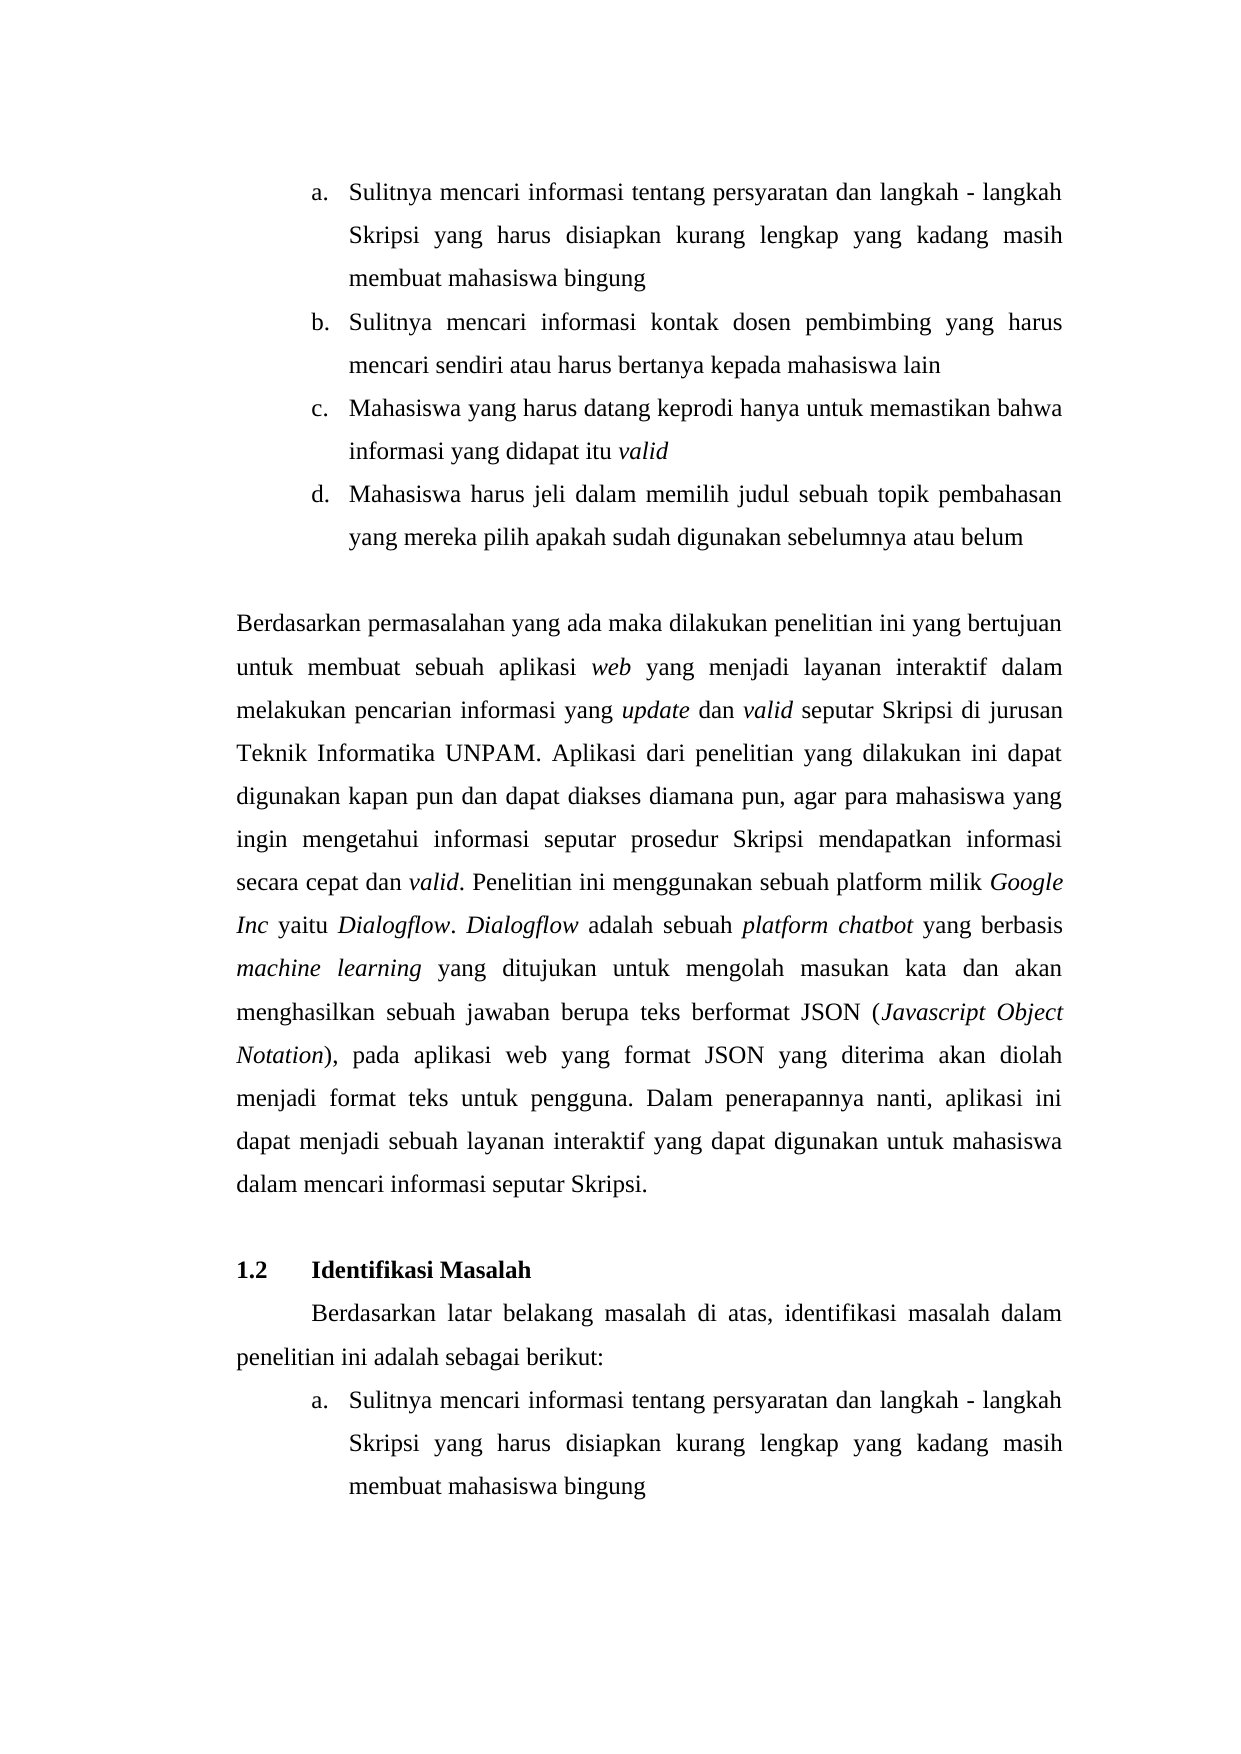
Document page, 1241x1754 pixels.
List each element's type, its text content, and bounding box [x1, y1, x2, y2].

list Sulitnya mencari informasi tentang persyaratan dan langkah - langkah Skripsi yang harus disiapkan kurang lengkap yang kadang masih membuat mahasiswa bingung [311, 177, 1063, 292]
list Mahasiswa harus jeli dalam memilih judul sebuah topik pembahasan yang mereka pilih apakah sudah digunakan sebelumnya atau belum [311, 479, 1063, 551]
list Sulitnya mencari informasi kontak dosen pembimbing yang harus mencari sendiri atau harus bertanya kepada mahasiswa lain [311, 307, 1063, 378]
list Identifikasi Masalah [236, 1255, 1063, 1284]
list Sulitnya mencari informasi tentang persyaratan dan langkah - langkah Skripsi yang harus disiapkan kurang lengkap yang kadang masih membuat mahasiswa bingung [311, 1385, 1063, 1500]
text Berdasarkan latar belakang masalah di atas, identifikasi masalah dalam penelitian ini adalah sebagai berikut: [236, 1298, 1063, 1370]
list Mahasiswa yang harus datang keprodi hanya untuk memastikan bahwa informasi yang didapat itu valid [311, 393, 1063, 465]
text Berdasarkan permasalahan yang ada maka dilakukan penelitian ini yang bertujuan untuk membuat sebuah aplikasi web yang menjadi layanan interaktif dalam melakukan pencarian informasi yang update dan valid seputar Skripsi di jurusan Teknik Informatika UNPAM. Aplikasi dari penelitian yang dilakukan ini dapat digunakan kapan pun dan dapat diakses diamana pun, agar para mahasiswa yang ingin mengetahui informasi seputar prosedur Skripsi mendapatkan informasi secara cepat dan valid. Penelitian ini menggunakan sebuah platform milik Google Inc yaitu Dialogflow. Dialogflow adalah sebuah platform chatbot yang berbasis machine learning yang ditujukan untuk mengolah masukan kata dan akan menghasilkan sebuah jawaban berupa teks berformat JSON (Javascript Object Notation), pada aplikasi web yang format JSON yang diterima akan diolah menjadi format teks untuk pengguna. Dalam penerapannya nanti, aplikasi ini dapat menjadi sebuah layanan interaktif yang dapat digunakan untuk mahasiswa dalam mencari informasi seputar Skripsi. [236, 608, 1063, 1198]
